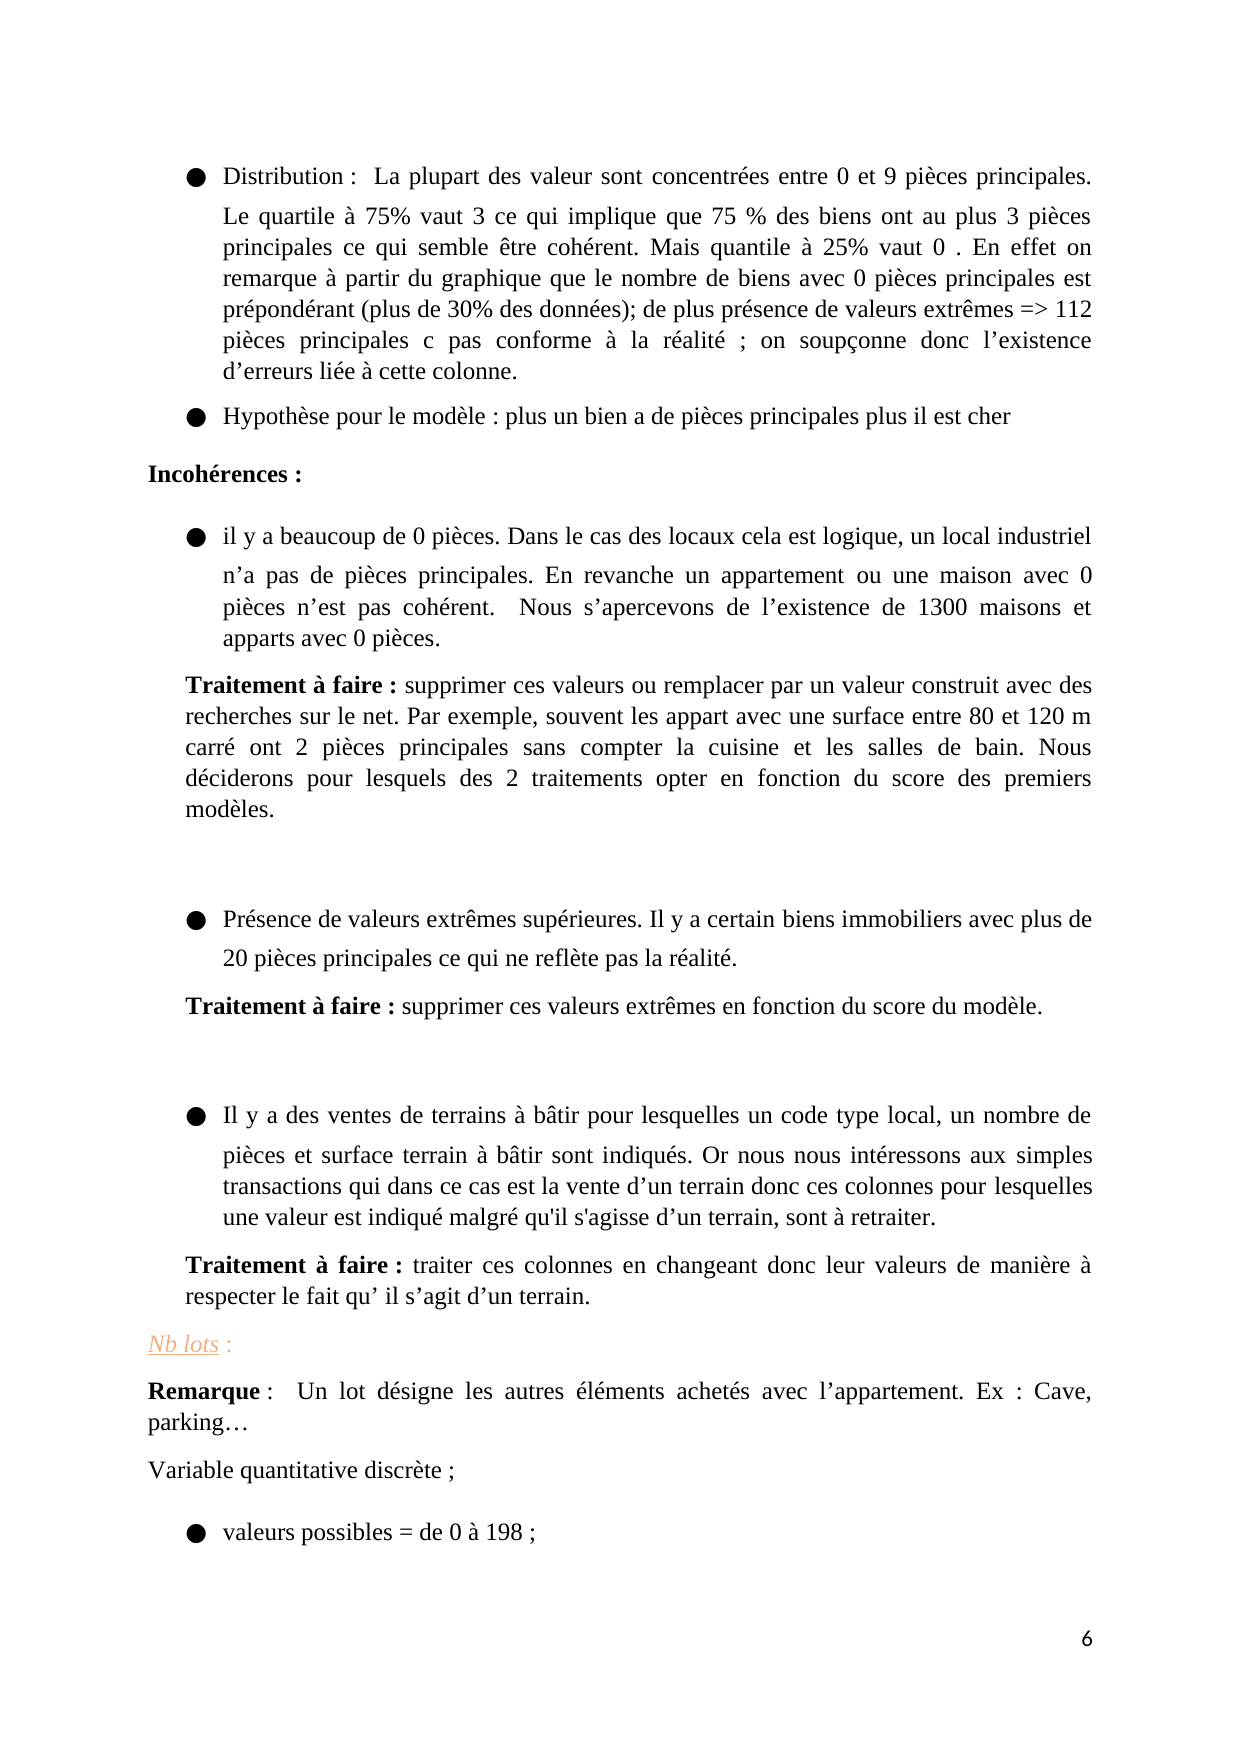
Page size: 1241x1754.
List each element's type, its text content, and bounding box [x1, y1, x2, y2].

text Nb lots : [148, 1329, 1093, 1357]
list Il y a des ventes de terrains à bâtir pour lesquelles un code type local, un nombre de pièces et surface terrain à bâtir sont indiqués. Or nous nous intéressons aux simples transactions qui dans ce cas est la vente d’un terrain donc ces colonnes pour lesquelles une valeur est indiqué malgré qu'il s'agisse d’un terrain, sont à retraiter. [185, 1087, 1093, 1231]
text Incohérences : [148, 459, 1093, 488]
list valeurs possibles = de 0 à 198 ; [185, 1503, 1093, 1554]
text Remarque : Un lot désigne les autres éléments achetés avec l’appartement. Ex : Cave, parking… [148, 1376, 1093, 1436]
list Distribution : La plupart des valeur sont concentrées entre 0 et 9 pièces principales. Le quartile à 75% vaut 3 ce qui implique que 75 % des biens ont au plus 3 pièces principales ce qui semble être cohérent. Mais quantile à 25% vaut 0 . En effet on remarque à partir du graphique que le nombre de biens avec 0 pièces principales est prépondérant (plus de 30% des données); de plus présence de valeurs extrêmes => 112 pièces principales c pas conforme à la réalité ; on soupçonne donc l’existence d’erreurs liée à cette colonne. [185, 148, 1093, 385]
list Hypothèse pour le modèle : plus un bien a de pièces principales plus il est cher [185, 387, 1093, 439]
text Traitement à faire : traiter ces colonnes en changeant donc leur valeurs de manière à respecter le fait qu’ il s’agit d’un terrain. [185, 1250, 1093, 1310]
text Traitement à faire : supprimer ces valeurs ou remplacer par un valeur construit avec des recherches sur le net. Par exemple, souvent les appart avec une surface entre 80 et 120 m carré ont 2 pièces principales sans compter la cuisine et les salles de bain. Nous déciderons pour lesquels des 2 traitements opter en fonction du score des premiers modèles. [185, 670, 1093, 823]
list Présence de valeurs extrêmes supérieures. Il y a certain biens immobiliers avec plus de 20 pièces principales ce qui ne reflète pas la réalité. [185, 890, 1093, 972]
text Variable quantitative discrète ; [148, 1455, 1093, 1484]
text Traitement à faire : supprimer ces valeurs extrêmes en fonction du score du modèle. [185, 991, 1093, 1020]
list il y a beaucoup de 0 pièces. Dans le cas des locaux cela est logique, un local industriel n’a pas de pièces principales. En revanche un appartement ou une maison avec 0 pièces n’est pas cohérent. Nous s’apercevons de l’existence de 1300 maisons et apparts avec 0 pièces. [185, 507, 1093, 651]
